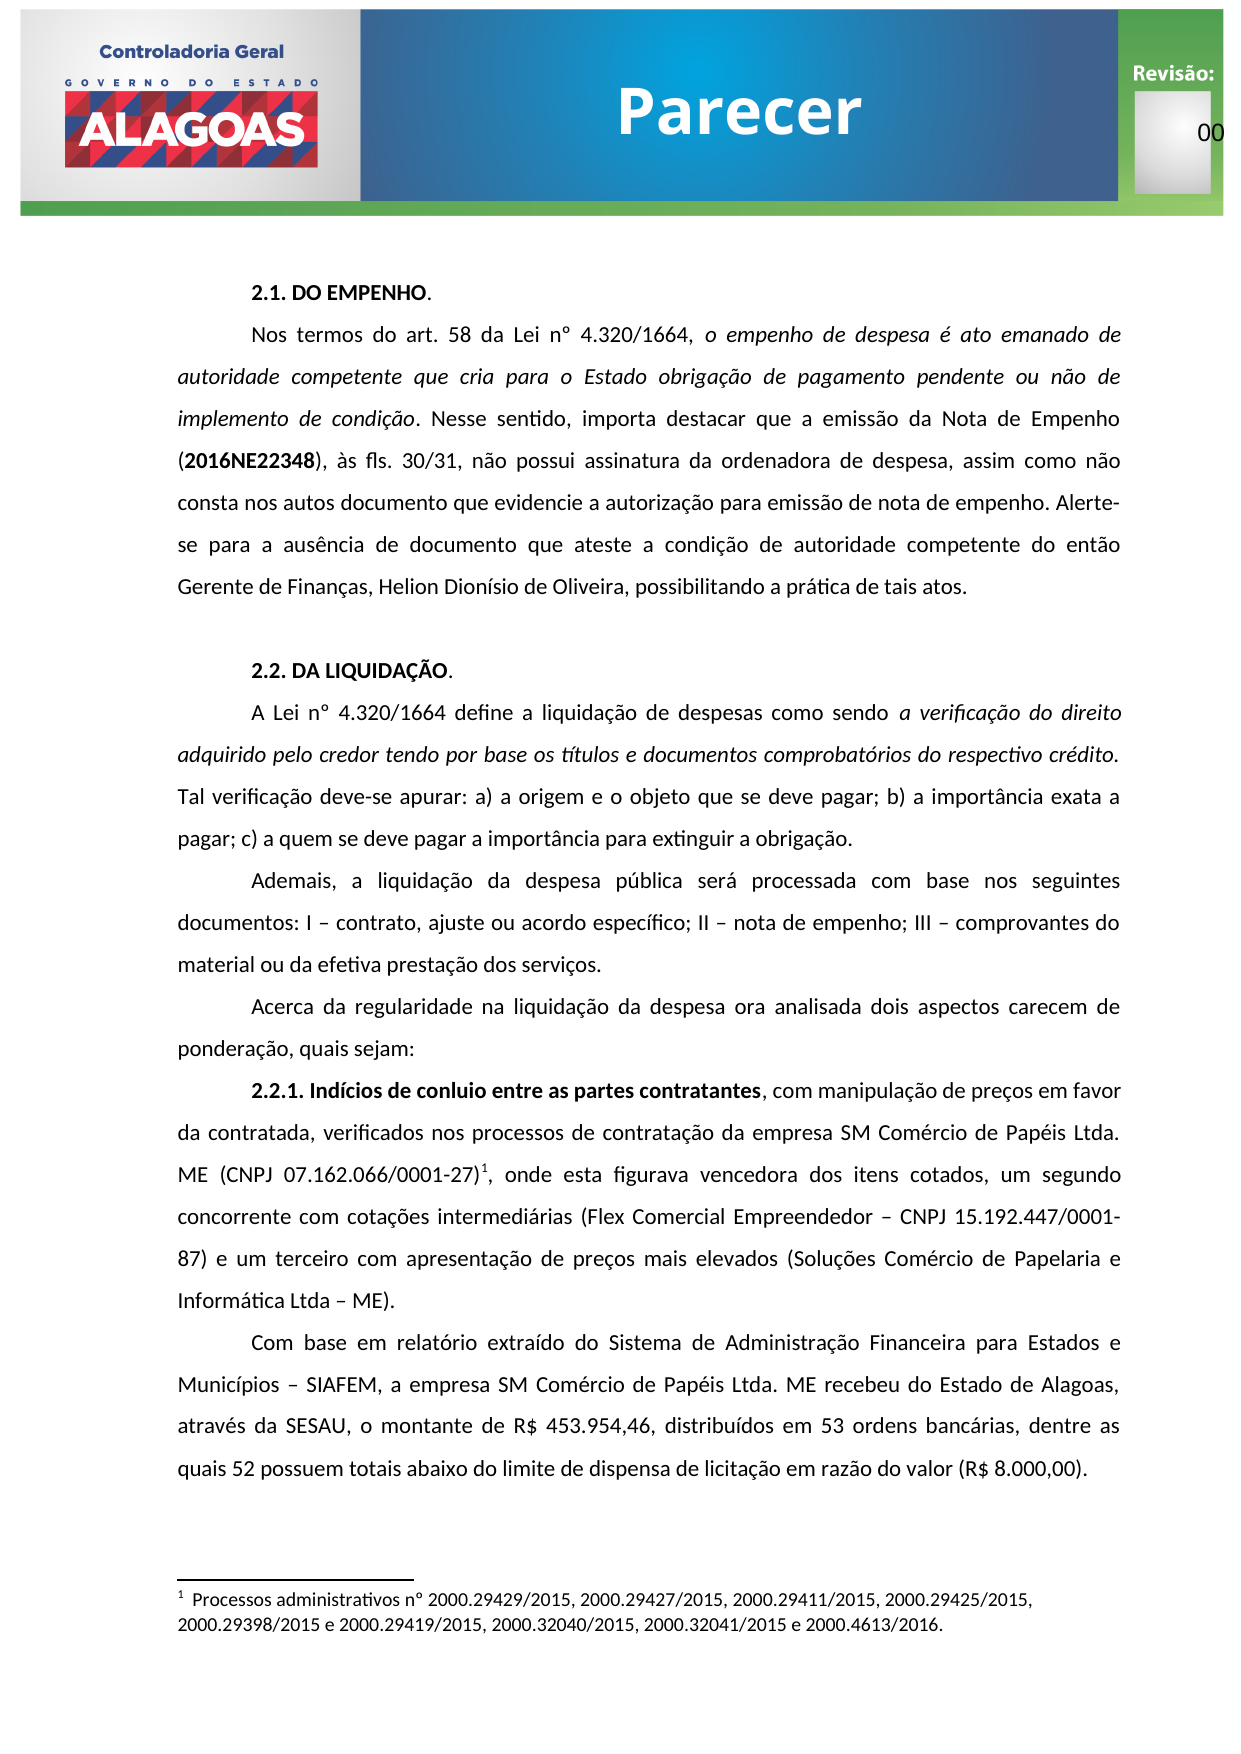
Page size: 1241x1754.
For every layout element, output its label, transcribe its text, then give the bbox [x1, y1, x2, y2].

text Com base em relatório extraído do Sistema de Administração Financeira para Estados e Municípios – SIAFEM, a empresa SM Comércio de Papéis Ltda. ME recebeu do Estado de Alagoas, através da SESAU, o montante de R$ 453.954,46, distribuídos em 53 ordens bancárias, dentre as quais 52 possuem totais abaixo do limite de dispensa de licitação em razão do valor (R$ 8.000,00). [177, 1328, 1122, 1482]
text Nos termos do art. 58 da Lei nº 4.320/1664, o empenho de despesa é ato emanado de autoridade competente que cria para o Estado obrigação de pagamento pendente ou não de implemento de condição. Nesse sentido, importa destacar que a emissão da Nota de Empenho (2016NE22348), às fls. 30/31, não possui assinatura da ordenadora de despesa, assim como não consta nos autos documento que evidencie a autorização para emissão de nota de empenho. Alerte-se para a ausência de documento que ateste a condição de autoridade competente do então Gerente de Finanças, Helion Dionísio de Oliveira, possibilitando a prática de tais atos. [177, 320, 1122, 600]
text Acerca da regularidade na liquidação da despesa ora analisada dois aspectos carecem de ponderação, quais sejam: [177, 992, 1122, 1062]
text 2.1. DO EMPENHO. [177, 278, 1122, 306]
text Ademais, a liquidação da despesa pública será processada com base nos seguintes documentos: I – contrato, ajuste ou acordo específico; II – nota de empenho; III – comprovantes do material ou da efetiva prestação dos serviços. [177, 866, 1122, 978]
picture [20, 9, 1224, 216]
picture [1214, 125, 1222, 139]
text A Lei nº 4.320/1664 define a liquidação de despesas como sendo a verificação do direito adquirido pelo credor tendo por base os títulos e documentos comprobatórios do respectivo crédito. Tal verificação deve-se apurar: a) a origem e o objeto que se deve pagar; b) a importância exata a pagar; c) a quem se deve pagar a importância para extinguir a obrigação. [177, 698, 1122, 852]
text 2.2. DA LIQUIDAÇÃO. [177, 656, 1122, 684]
text 2.2.1. Indícios de conluio entre as partes contratantes, com manipulação de preços em favor da contratada, verificados nos processos de contratação da empresa SM Comércio de Papéis Ltda. ME (CNPJ 07.162.066/0001-27), onde esta figurava vencedora dos itens cotados, um segundo concorrente com cotações intermediárias (Flex Comercial Empreendedor – CNPJ 15.192.447/0001-87) e um terceiro com apresentação de preços mais elevados (Soluções Comércio de Papelaria e Informática Ltda – ME). [177, 1076, 1122, 1314]
